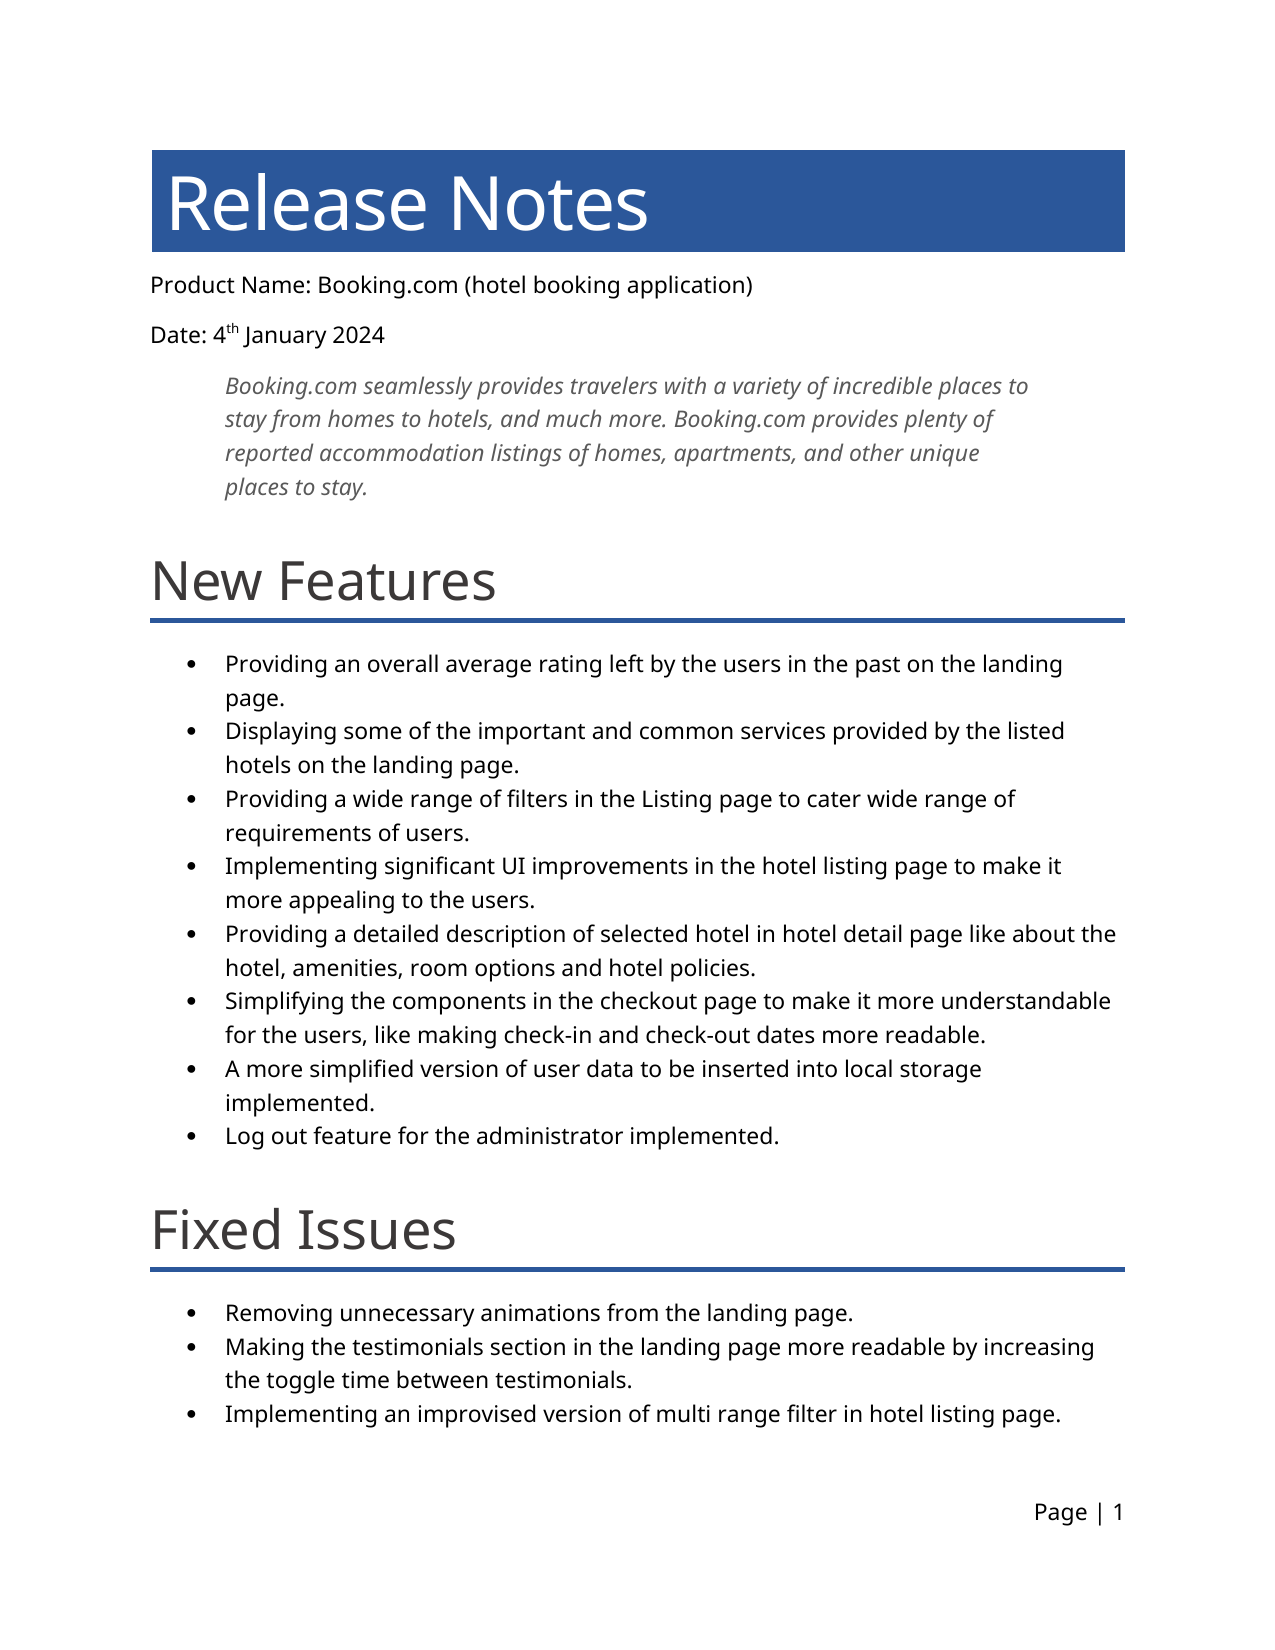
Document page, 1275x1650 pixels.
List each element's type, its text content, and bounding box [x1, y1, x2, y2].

text Date: 4th January 2024 [150, 319, 1125, 351]
list Making the testimonials section in the landing page more readable by increasing the toggle time between testimonials. [187, 1331, 1125, 1396]
list Providing a wide range of filters in the Listing page to cater wide range of requirements of users. [187, 783, 1125, 848]
list A more simplified version of user data to be inserted into local storage implemented. [187, 1053, 1125, 1118]
title Release Notes [165, 150, 1125, 252]
list Simplifying the components in the checkout page to make it more understandable for the users, like making check-in and check-out dates more readable. [187, 985, 1125, 1050]
list Displaying some of the important and common services provided by the listed hotels on the landing page. [187, 715, 1125, 780]
list Implementing significant UI improvements in the hotel listing page to make it more appealing to the users. [187, 850, 1125, 915]
subtitle New Features [150, 542, 1125, 618]
text Booking.com seamlessly provides travelers with a variety of incredible places to stay from homes to hotels, and much more. Booking.com provides plenty of reported accommodation listings of homes, apartments, and other unique places to stay. [225, 370, 1050, 502]
list Providing a detailed description of selected hotel in hotel detail page like about the hotel, amenities, room options and hotel policies. [187, 918, 1125, 983]
list Log out feature for the administrator implemented. [187, 1120, 1125, 1151]
list Implementing an improvised version of multi range filter in hotel listing page. [187, 1398, 1125, 1429]
subtitle Fixed Issues [150, 1191, 1125, 1267]
list Removing unnecessary animations from the landing page. [187, 1297, 1125, 1328]
text Product Name: Booking.com (hotel booking application) [150, 269, 1125, 300]
list Providing an overall average rating left by the users in the past on the landing page. [187, 648, 1125, 713]
